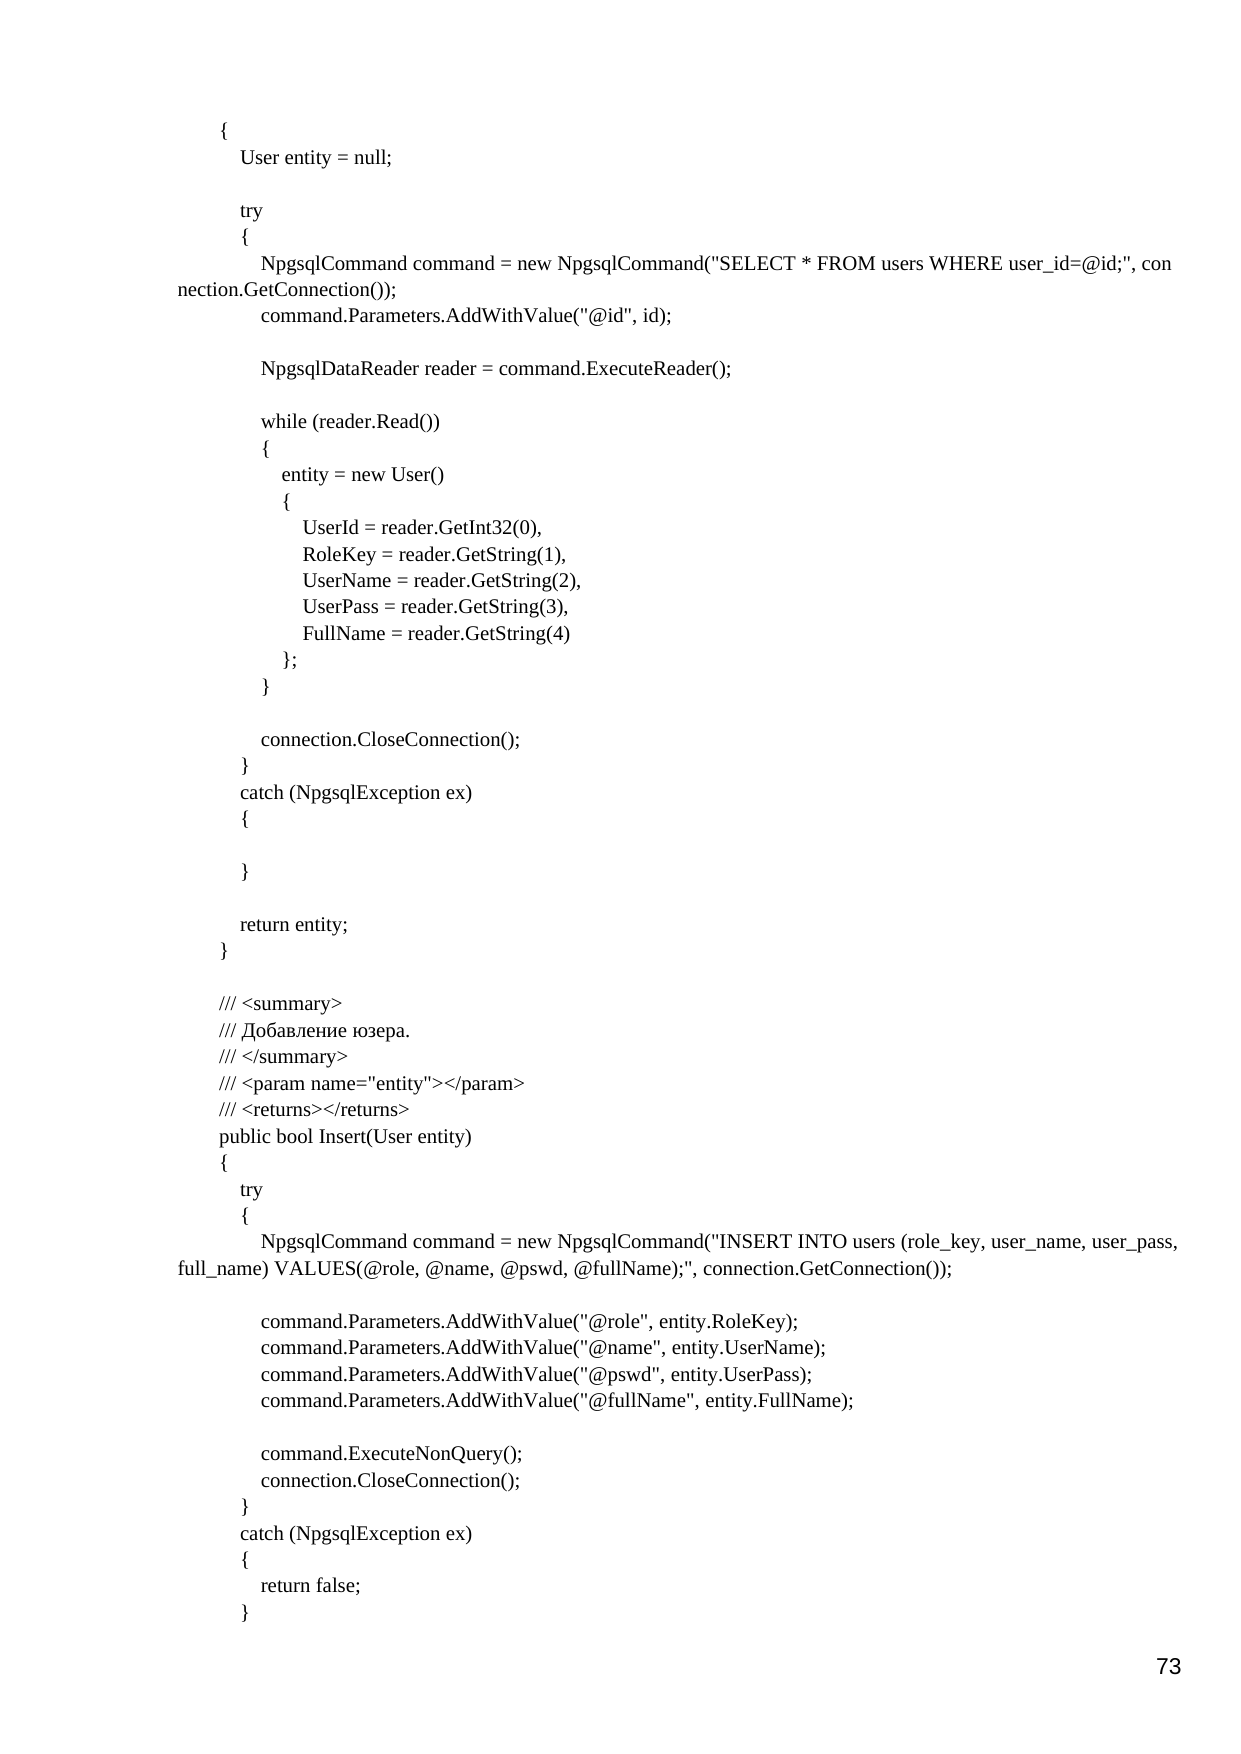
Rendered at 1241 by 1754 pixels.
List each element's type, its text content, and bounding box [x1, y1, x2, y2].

text { [177, 1203, 1181, 1227]
text } [177, 1600, 1181, 1624]
text { [177, 224, 1181, 248]
text /// <returns></returns> [177, 1097, 1181, 1121]
text command.Parameters.AddWithValue("@fullName", entity.FullName); [177, 1388, 1181, 1412]
text /// <param name="entity"></param> [177, 1071, 1181, 1095]
text } [177, 938, 1181, 962]
text UserId = reader.GetInt32(0), [177, 515, 1181, 539]
text { [177, 436, 1181, 460]
text public bool Insert(User entity) [177, 1123, 1181, 1148]
text catch (NpgsqlException ex) [177, 1520, 1181, 1544]
text connection.CloseConnection(); [177, 727, 1181, 751]
text return entity; [177, 912, 1181, 936]
text { [177, 806, 1181, 830]
text User entity = null; [177, 144, 1181, 169]
text /// Добавление юзера. [177, 1018, 1181, 1042]
text command.Parameters.AddWithValue("@name", entity.UserName); [177, 1335, 1181, 1359]
text command.Parameters.AddWithValue("@role", entity.RoleKey); [177, 1309, 1181, 1333]
text RoleKey = reader.GetString(1), [177, 541, 1181, 566]
text return false; [177, 1573, 1181, 1597]
text NpgsqlCommand command = new NpgsqlCommand("SELECT * FROM users WHERE user_id=@id;", connection.GetConnection()); [177, 250, 1181, 301]
text /// <summary> [177, 991, 1181, 1015]
text command.ExecuteNonQuery(); [177, 1441, 1181, 1465]
text } [177, 753, 1181, 777]
text UserName = reader.GetString(2), [177, 568, 1181, 592]
text } [177, 674, 1181, 698]
text connection.CloseConnection(); [177, 1467, 1181, 1492]
text } [177, 1494, 1181, 1518]
text while (reader.Read()) [177, 409, 1181, 433]
text { [177, 1547, 1181, 1571]
text }; [177, 647, 1181, 671]
text /// </summary> [177, 1044, 1181, 1068]
text NpgsqlCommand command = new NpgsqlCommand("INSERT INTO users (role_key, user_name, user_pass, full_name) VALUES(@role, @name, @pswd, @fullName);", connection.GetConnection()); [177, 1229, 1181, 1280]
text command.Parameters.AddWithValue("@pswd", entity.UserPass); [177, 1362, 1181, 1386]
text FullName = reader.GetString(4) [177, 621, 1181, 645]
text UserPass = reader.GetString(3), [177, 594, 1181, 618]
text } [177, 859, 1181, 883]
text try [177, 197, 1181, 222]
text { [177, 1150, 1181, 1174]
text NpgsqlDataReader reader = command.ExecuteReader(); [177, 356, 1181, 380]
text try [177, 1176, 1181, 1201]
text { [177, 488, 1181, 513]
text { [177, 118, 1181, 142]
text entity = new User() [177, 462, 1181, 486]
text catch (NpgsqlException ex) [177, 779, 1181, 804]
text command.Parameters.AddWithValue("@id", id); [177, 303, 1181, 327]
